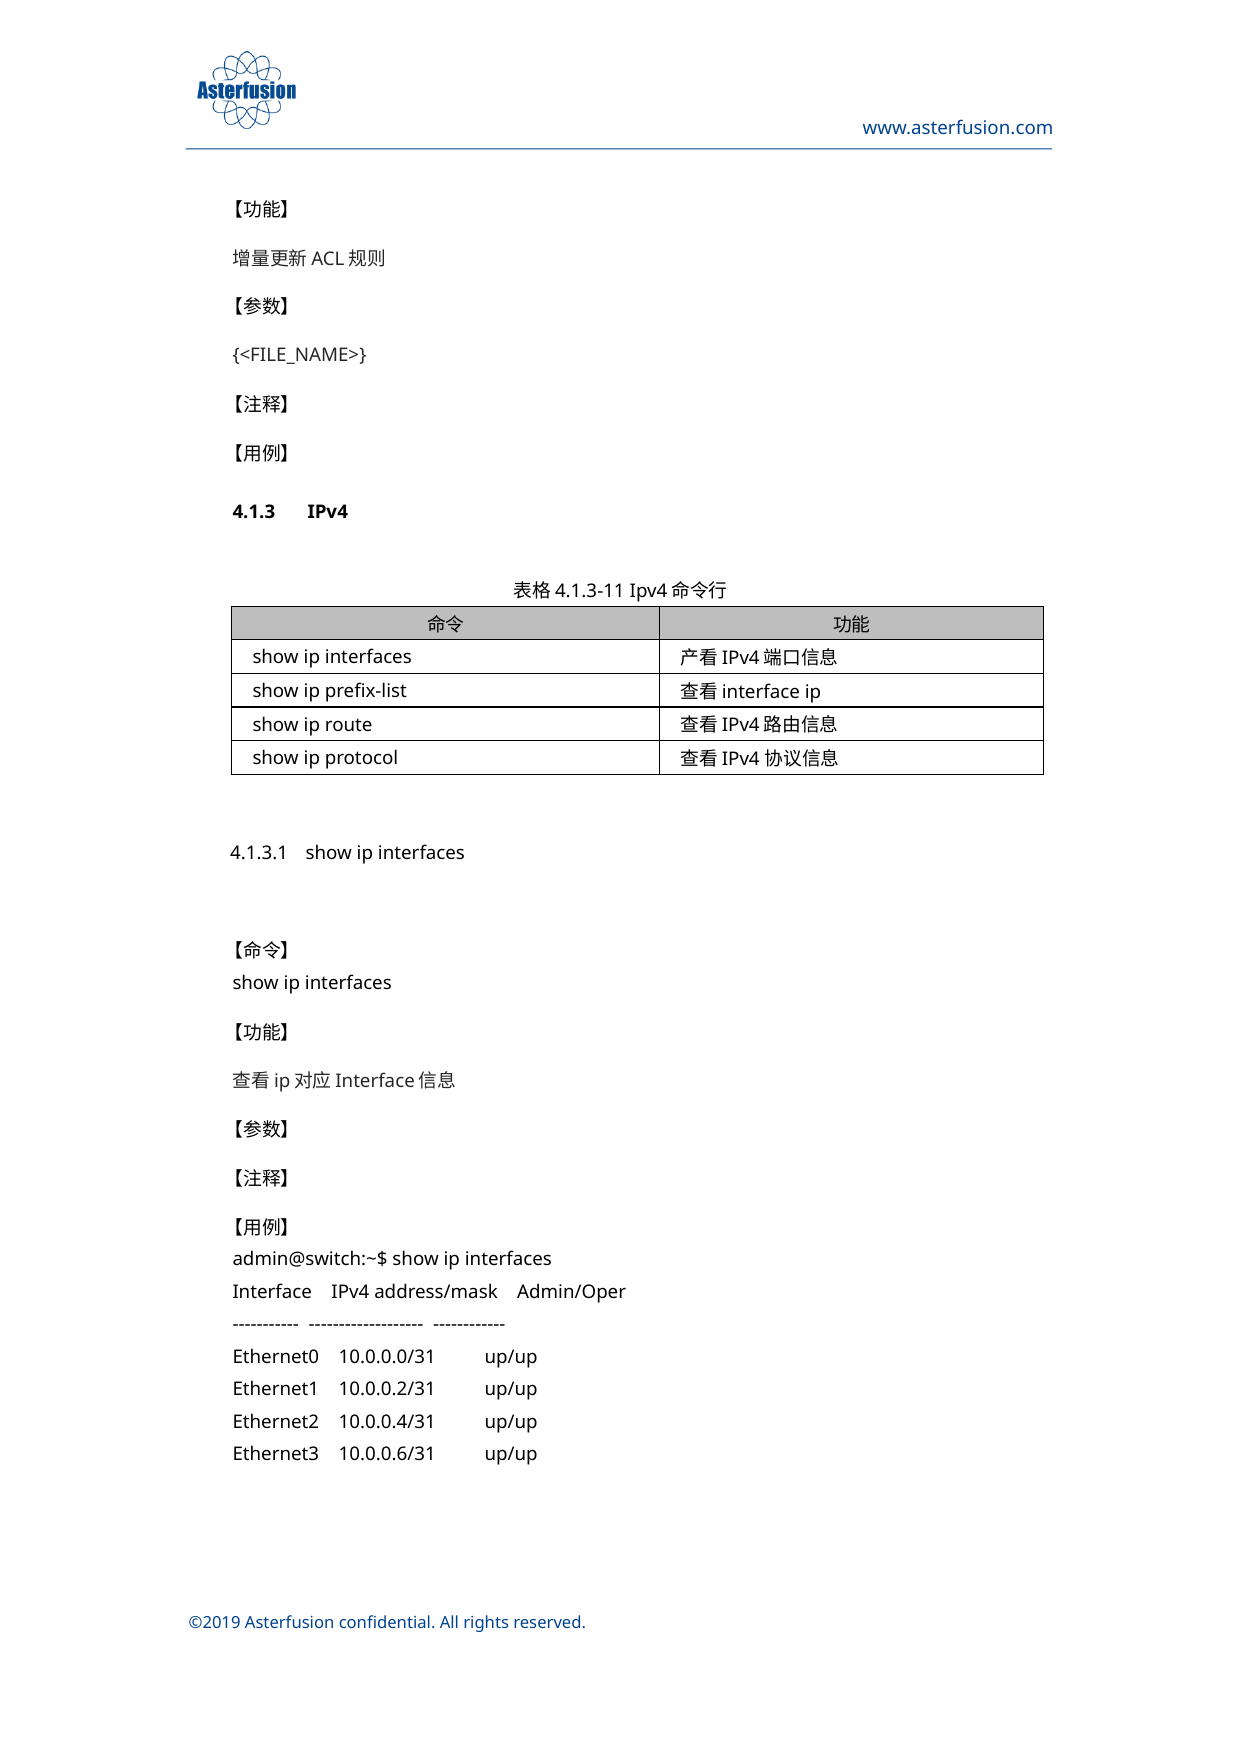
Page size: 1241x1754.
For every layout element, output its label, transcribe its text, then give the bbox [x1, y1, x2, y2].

text 【注释】 [224, 387, 1053, 419]
subtitle IPv4 [232, 495, 1053, 528]
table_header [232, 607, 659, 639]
text 【参数】 [224, 1112, 1053, 1145]
text 【命令】 [224, 933, 1053, 966]
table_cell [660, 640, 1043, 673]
text {<FILE_NAME>} [232, 338, 1053, 371]
text show ip interfaces [232, 966, 1053, 998]
text 【用例】 [224, 436, 1053, 468]
text 增量更新ACL规则 [232, 241, 1053, 273]
text 【功能】 [224, 192, 1053, 224]
text Ethernet2 10.0.0.4/31 up/up [232, 1405, 1053, 1437]
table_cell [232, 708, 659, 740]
text Ethernet1 10.0.0.2/31 up/up [232, 1372, 1053, 1405]
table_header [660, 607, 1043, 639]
picture [197, 51, 296, 129]
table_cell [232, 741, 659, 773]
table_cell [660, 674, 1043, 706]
subtitle show ip interfaces [230, 839, 1053, 865]
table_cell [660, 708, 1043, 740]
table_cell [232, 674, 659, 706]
text admin@switch:~$ show ip interfaces [232, 1242, 1053, 1275]
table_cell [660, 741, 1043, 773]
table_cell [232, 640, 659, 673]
text Ethernet3 10.0.0.6/31 up/up [232, 1437, 1053, 1470]
text 【参数】 [224, 289, 1053, 322]
text Interface IPv4 address/mask Admin/Oper [232, 1275, 1053, 1307]
text 【用例】 [224, 1210, 1053, 1242]
text 查看 ip对应Interface信息 [232, 1063, 1053, 1096]
text Ethernet0 10.0.0.0/31 up/up [232, 1340, 1053, 1372]
text 【功能】 [224, 1015, 1053, 1047]
text ----------- ------------------- ------------ [232, 1307, 1053, 1340]
text 【注释】 [224, 1161, 1053, 1193]
